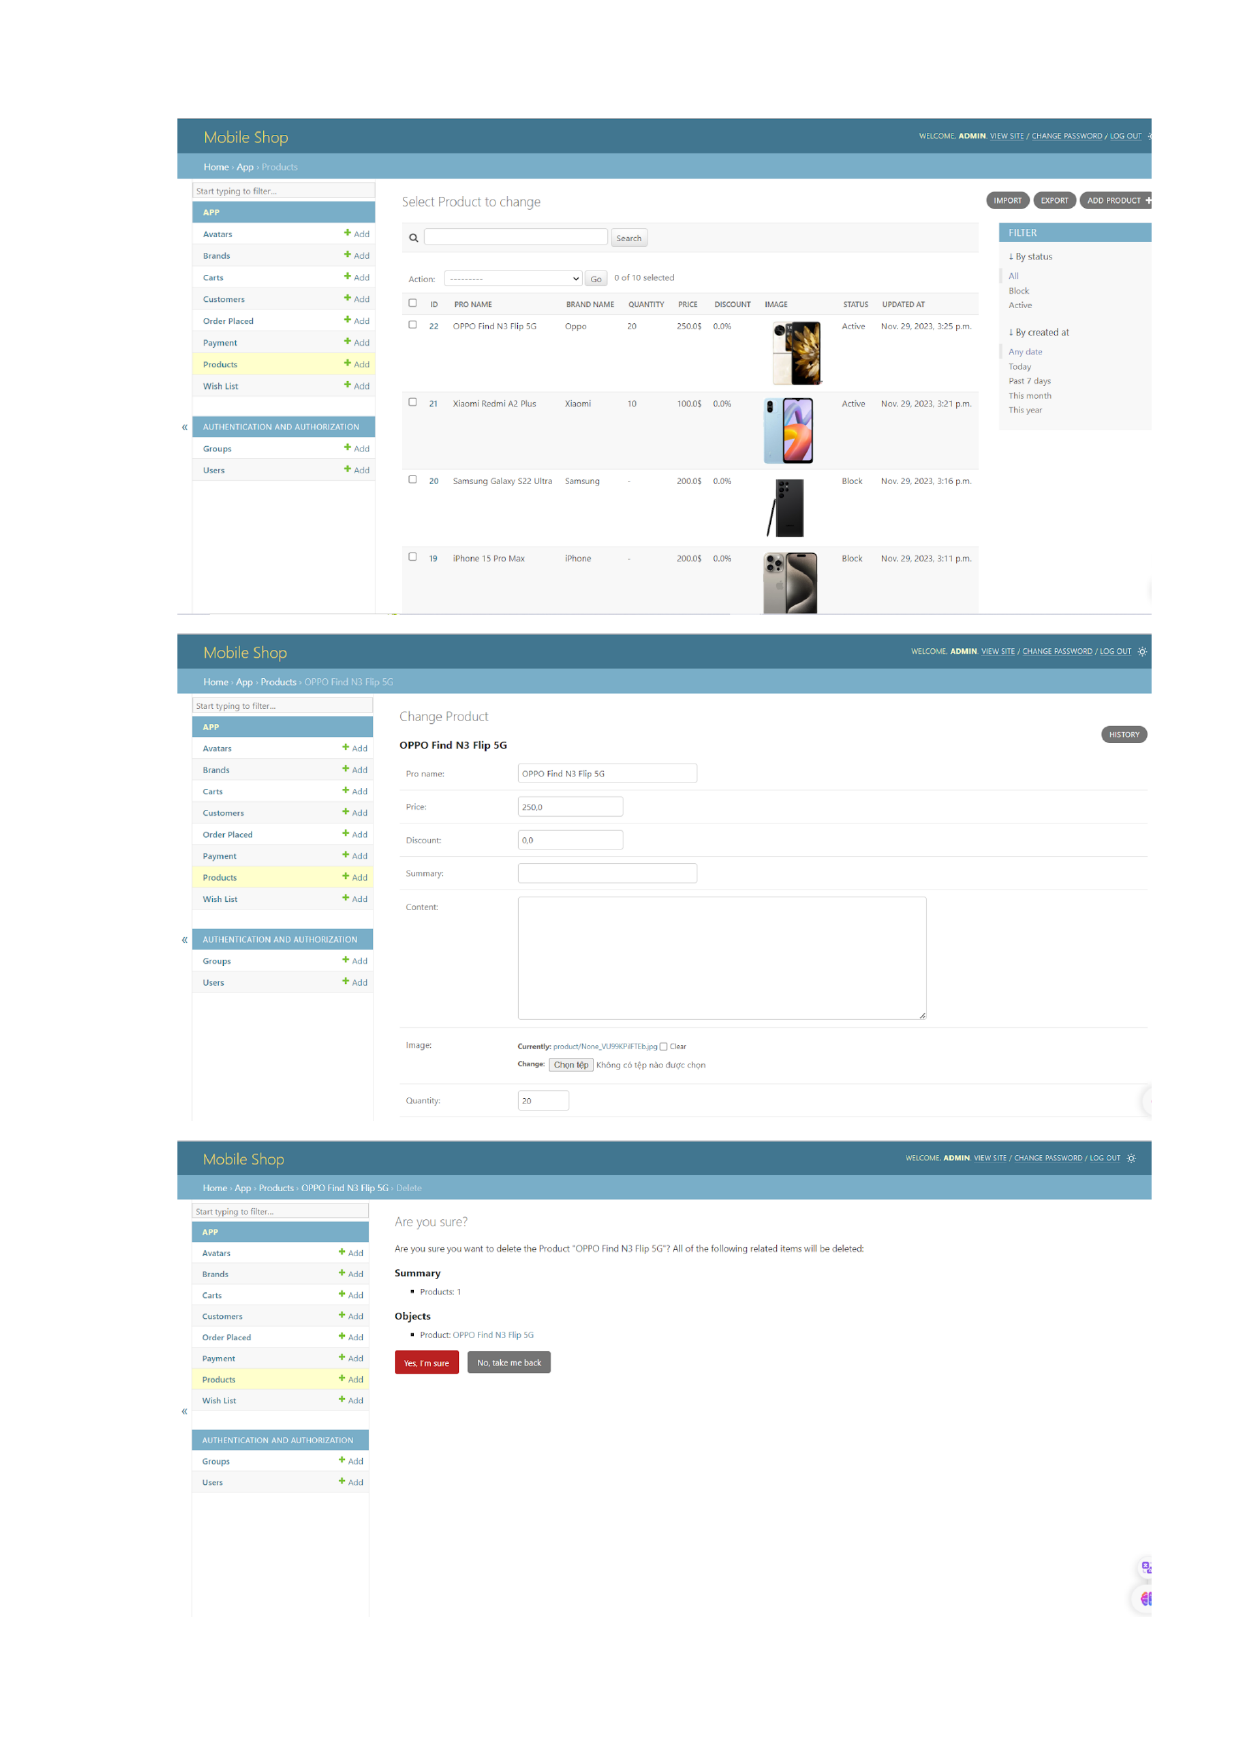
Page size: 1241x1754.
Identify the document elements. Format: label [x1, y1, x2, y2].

picture [177, 118, 1152, 615]
picture [177, 633, 1152, 1121]
picture [177, 1140, 1152, 1617]
